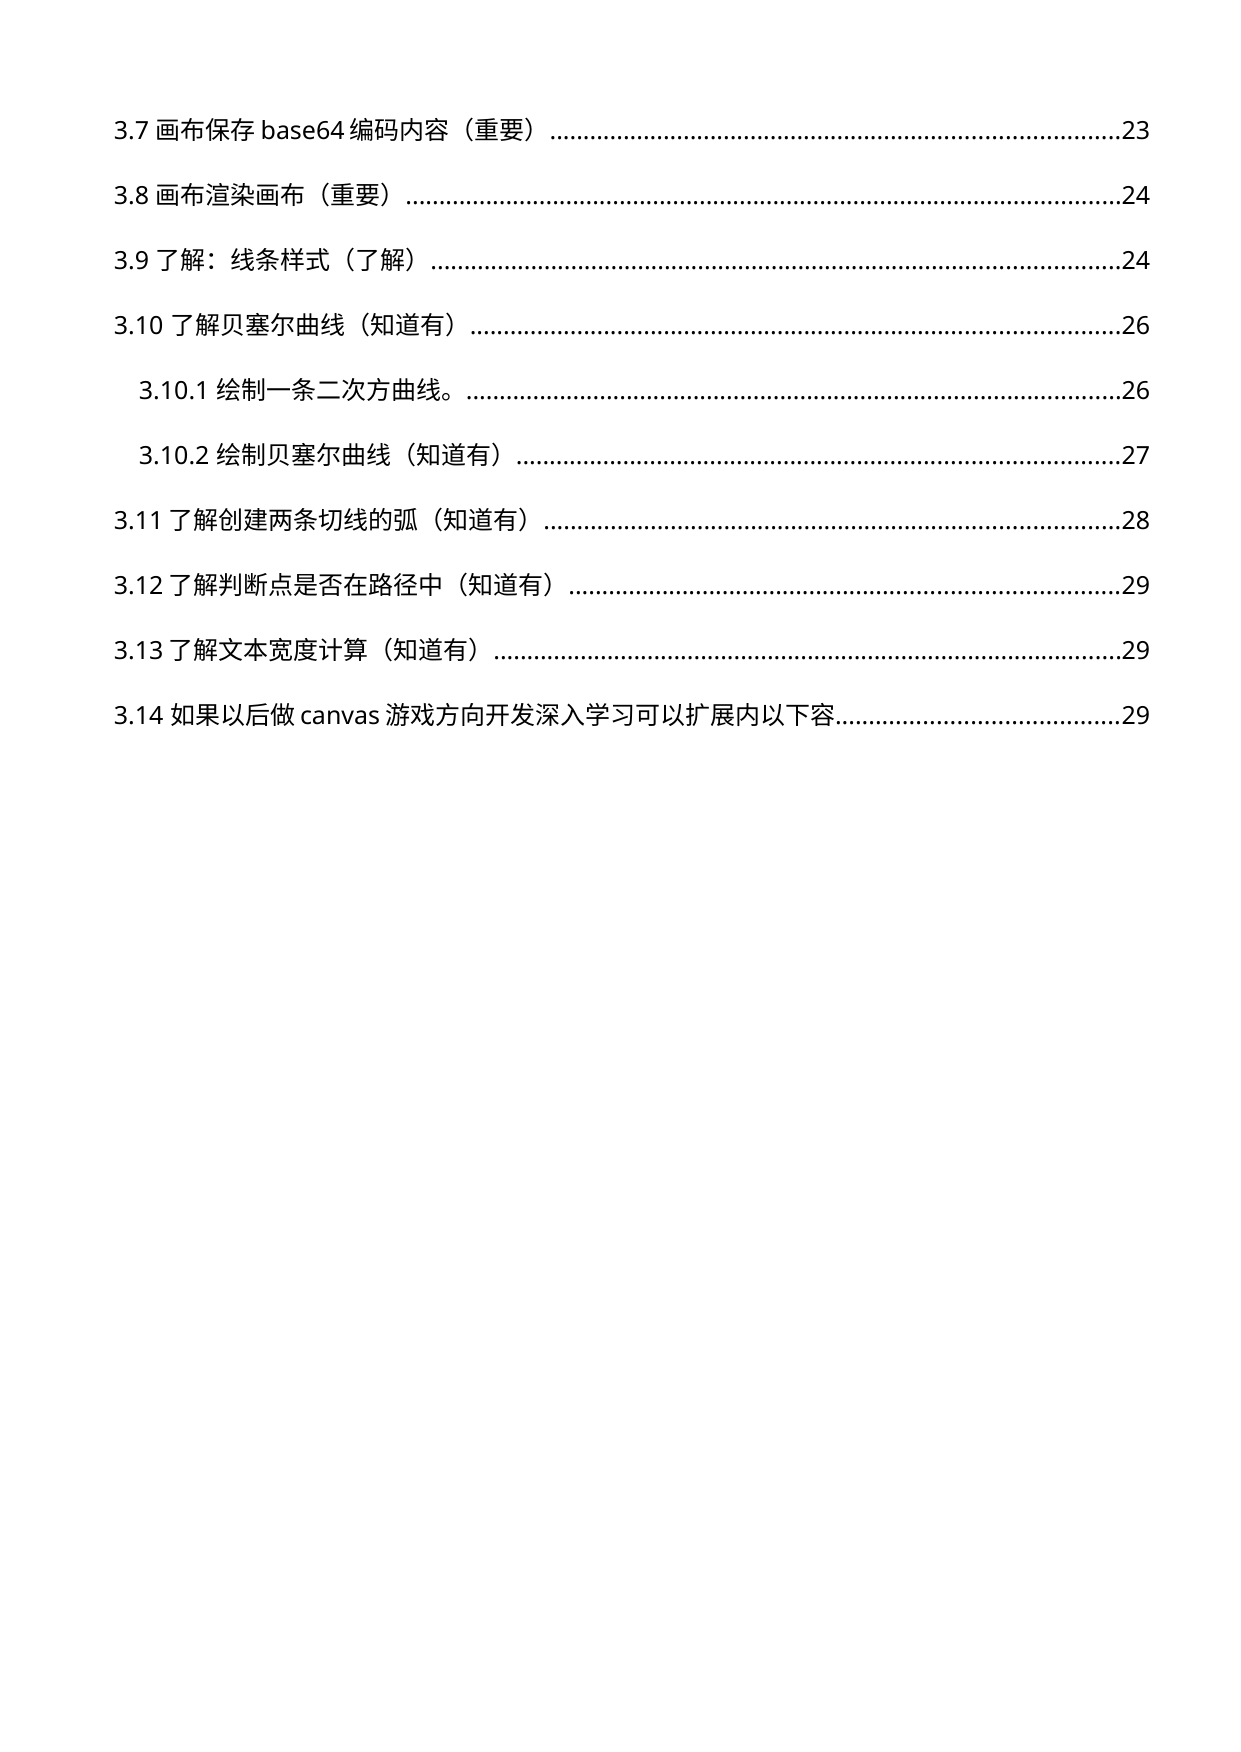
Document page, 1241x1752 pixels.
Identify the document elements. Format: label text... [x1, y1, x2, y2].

text 3.9 了解：线条样式（了解） 24 [114, 226, 1152, 291]
text 3.8 画布渲染画布（重要） 24 [114, 161, 1152, 226]
text 3.10.1 绘制一条二次方曲线。 26 [139, 356, 1152, 421]
text 3.14 如果以后做canvas游戏方向开发深入学习可以扩展内以下容 29 [114, 681, 1152, 746]
text 3.12了解判断点是否在路径中（知道有） 29 [114, 551, 1152, 616]
text 3.11了解创建两条切线的弧（知道有） 28 [114, 486, 1152, 551]
text 3.7 画布保存base64编码内容（重要） 23 [114, 96, 1152, 161]
text 3.10.2 绘制贝塞尔曲线（知道有） 27 [139, 421, 1152, 486]
text 3.10 了解贝塞尔曲线（知道有） 26 [114, 291, 1152, 356]
text 3.13了解文本宽度计算（知道有） 29 [114, 616, 1152, 681]
